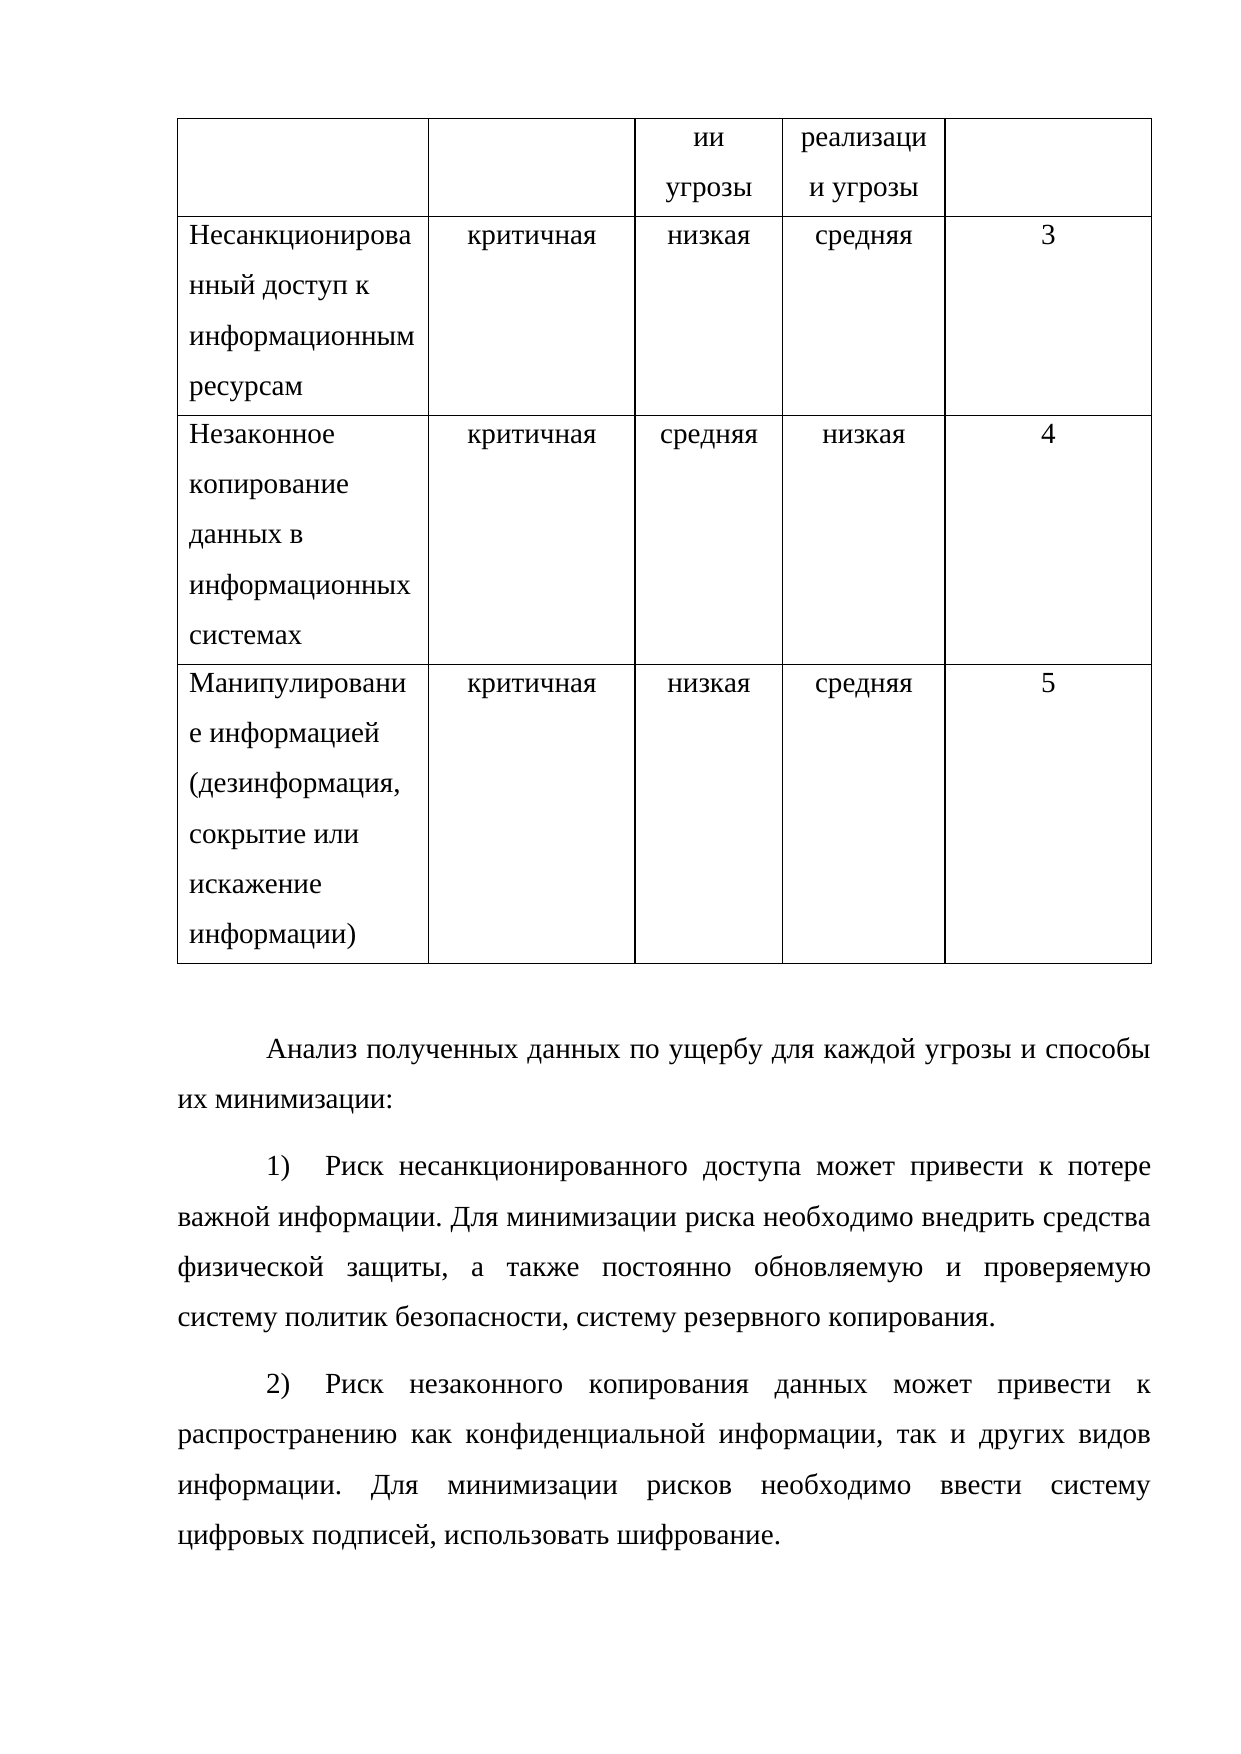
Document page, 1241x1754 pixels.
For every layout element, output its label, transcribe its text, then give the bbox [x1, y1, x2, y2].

table_cell Несанкционированный доступ к информационным ресурсам [178, 217, 428, 415]
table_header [636, 119, 782, 216]
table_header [946, 119, 1151, 216]
text Анализ полученных данных по ущербу для каждой угрозы и способы их минимизации: [177, 1031, 1152, 1115]
table_cell средняя [636, 416, 782, 664]
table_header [783, 119, 944, 216]
table_cell 3 [946, 217, 1151, 415]
table_cell средняя [783, 665, 944, 963]
table_cell низкая [783, 416, 944, 664]
text 2) Риск незаконного копирования данных может привести к распространению как конфиденциальной информации, так и других видов информации. Для минимизации рисков необходимо ввести систему цифровых подписей, использовать шифрование. [177, 1366, 1152, 1551]
table_cell низкая [636, 217, 782, 415]
text 1) Риск несанкционированного доступа может привести к потере важной информации. Для минимизации риска необходимо внедрить средства физической защиты, а также постоянно обновляемую и проверяемую систему политик безопасности, систему резервного копирования. [177, 1148, 1152, 1333]
table_cell критичная [429, 665, 634, 963]
table_cell Незаконное копирование данных в информационных системах [178, 416, 428, 664]
table_cell 5 [946, 665, 1151, 963]
table_cell критичная [429, 217, 634, 415]
table_cell Манипулирование информацией (дезинформация, сокрытие или искажение информации) [178, 665, 428, 963]
table_cell 4 [946, 416, 1151, 664]
table_header Риск [178, 119, 428, 216]
table_cell низкая [636, 665, 782, 963]
table_cell критичная [429, 416, 634, 664]
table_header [429, 119, 634, 216]
table_cell средняя [783, 217, 944, 415]
